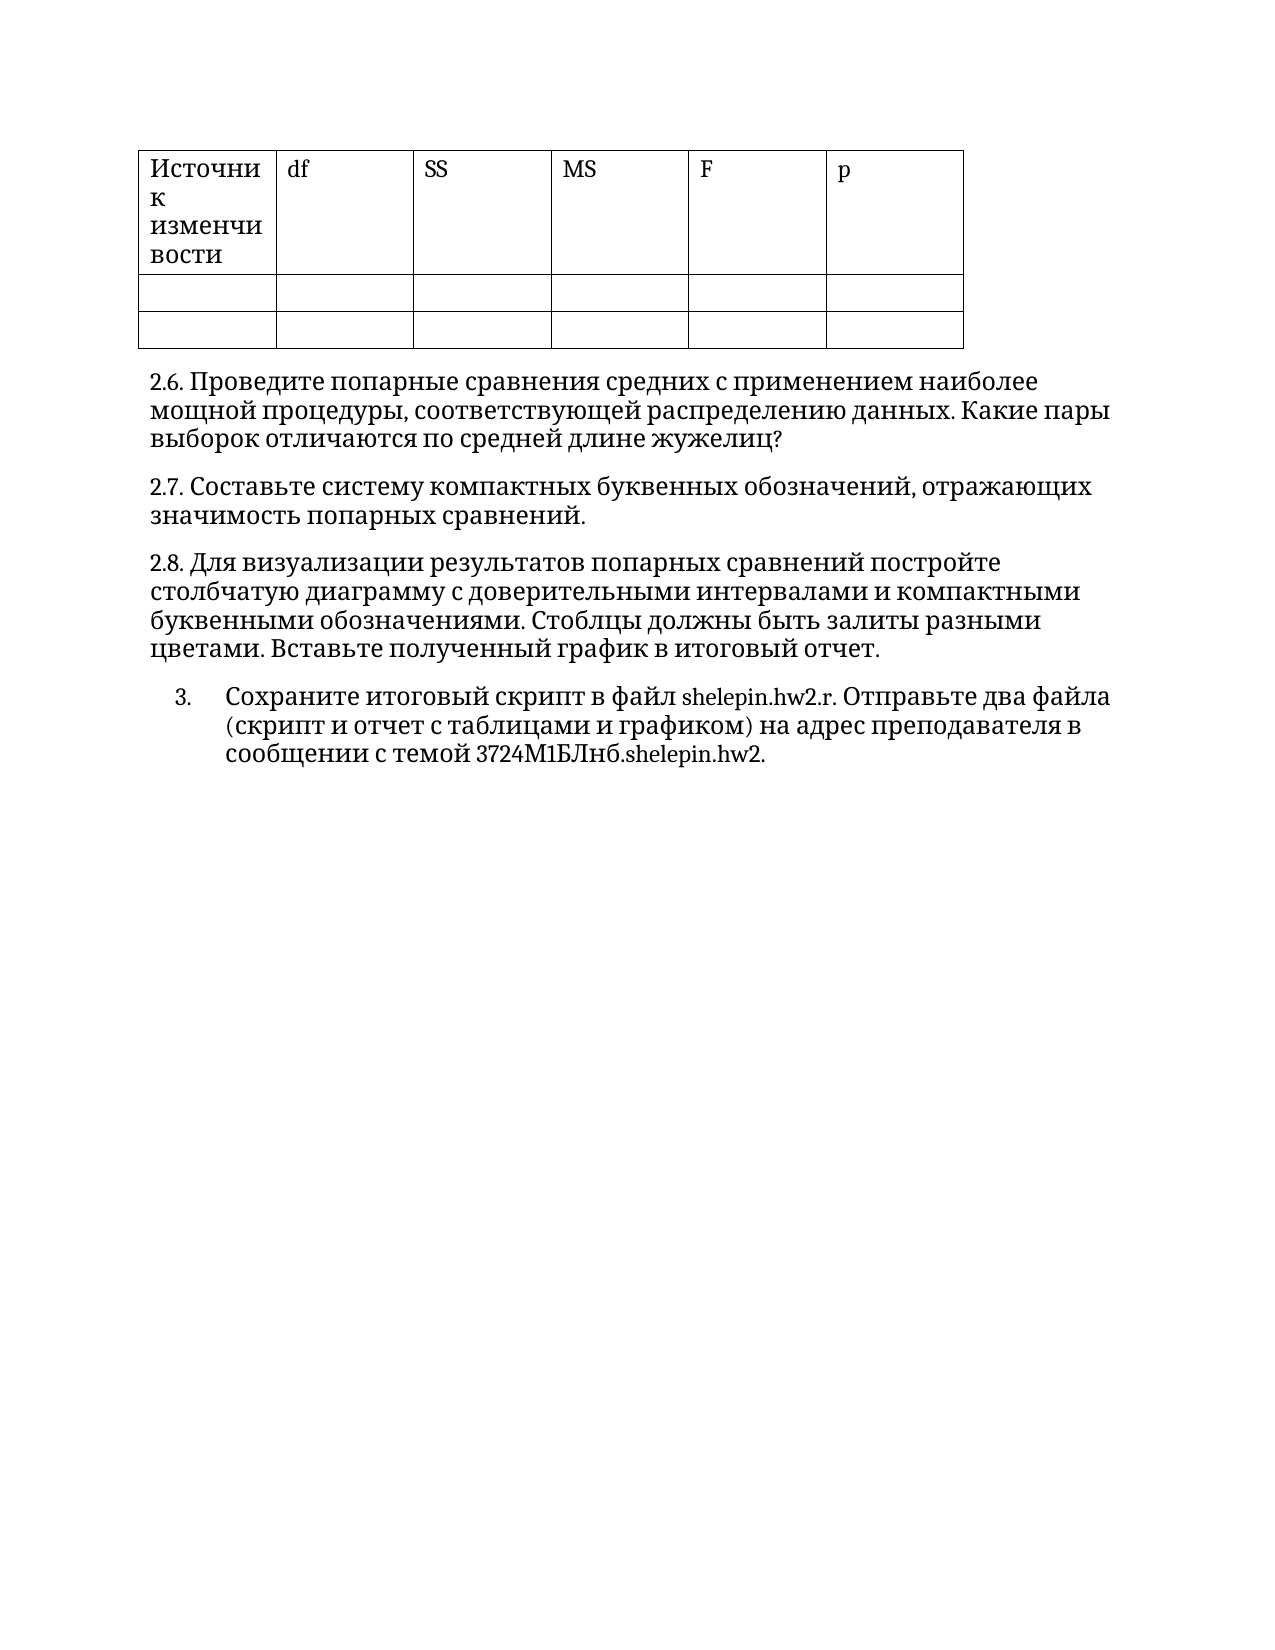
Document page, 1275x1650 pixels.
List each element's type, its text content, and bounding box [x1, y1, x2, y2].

table_cell [552, 275, 688, 311]
table_cell [827, 312, 963, 348]
table_cell [827, 275, 963, 311]
table_cell [277, 275, 413, 311]
table_header MS [552, 151, 688, 273]
table_cell [552, 312, 688, 348]
text 2.7. Составьте систему компактных буквенных обозначений, отражающих значимость попарных сравнений. [150, 473, 1125, 530]
table_header SS [414, 151, 551, 273]
table_header F [689, 151, 826, 273]
table_cell [277, 312, 413, 348]
table_header df [277, 151, 413, 273]
table_cell [689, 312, 826, 348]
table_header Источник изменчивости [139, 151, 276, 273]
table_cell [139, 312, 276, 348]
table_cell [689, 275, 826, 311]
text 2.6. Проведите попарные сравнения средних с применением наиболее мощной процедуры, соответствующей распределению данных. Какие пары выборок отличаются по средней длине жужелиц? [150, 368, 1125, 454]
list Сохраните итоговый скрипт в файл shelepin.hw2.r. Отправьте два файла (скрипт и отчет с таблицами и графиком) на адрес преподавателя в сообщении с темой 3724М1БЛнб.shelepin.hw2. [175, 683, 1125, 769]
text 2.8. Для визуализации результатов попарных сравнений постройте столбчатую диаграмму с доверительными интервалами и компактными буквенными обозначениями. Стоблцы должны быть залиты разными цветами. Вставьте полученный график в итоговый отчет. [150, 549, 1125, 664]
table_cell [414, 312, 551, 348]
table_header p [827, 151, 963, 273]
table_cell [139, 275, 276, 311]
table_cell [414, 275, 551, 311]
